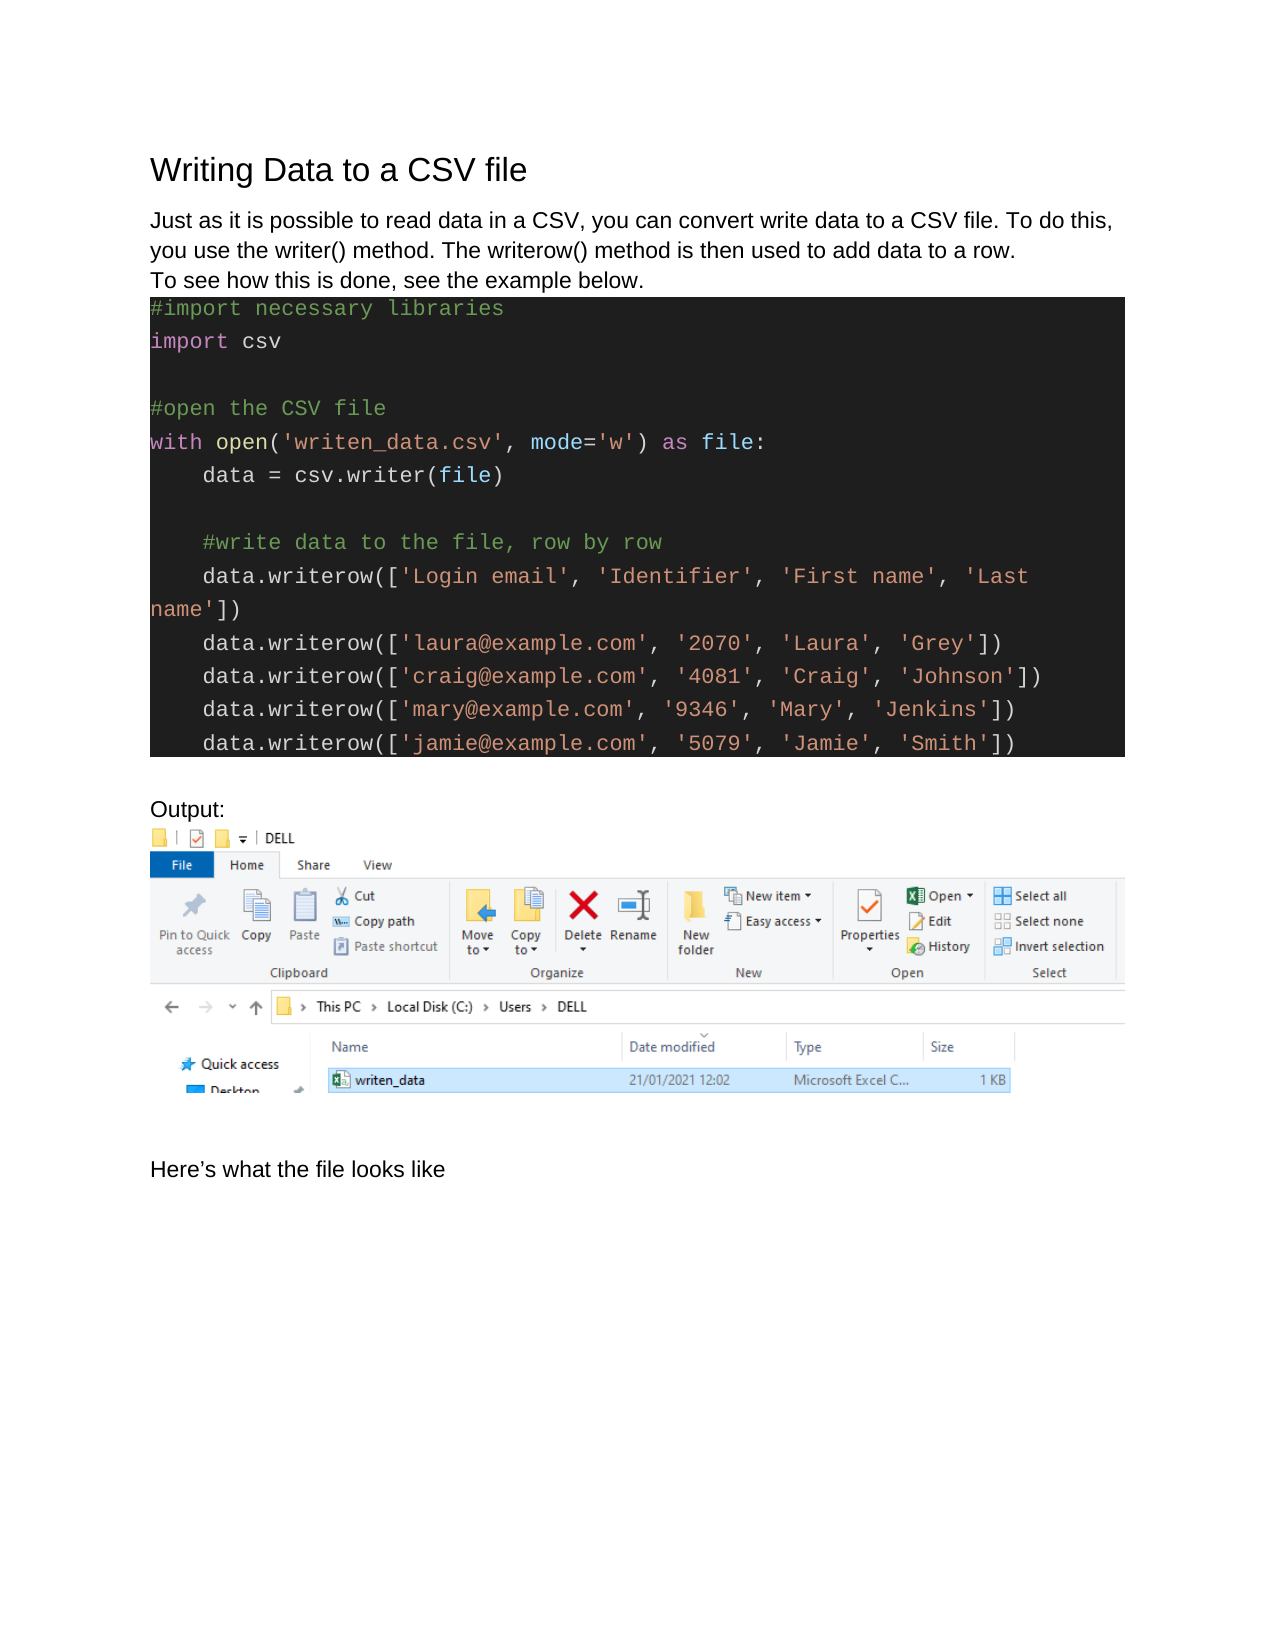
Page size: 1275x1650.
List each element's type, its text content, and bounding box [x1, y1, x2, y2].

picture [150, 825, 1125, 1093]
text data.writerow(['jamie@example.com', '5079', 'Jamie', 'Smith']) [150, 732, 1125, 757]
subtitle Writing Data to a CSV file [150, 150, 1125, 188]
text Output: [150, 796, 1125, 822]
text import csv [150, 331, 1125, 356]
text data = csv.writer(file) [150, 464, 1125, 489]
text data.writerow(['mary@example.com', '9346', 'Mary', 'Jenkins']) [150, 698, 1125, 723]
text data.writerow(['laura@example.com', '2070', 'Laura', 'Grey']) [150, 632, 1125, 656]
text #write data to the file, row by row [150, 531, 1125, 556]
text To see how this is done, see the example below. [150, 267, 1125, 293]
text data.writerow(['Login email', 'Identifier', 'First name', 'Last name']) [150, 565, 1125, 623]
text #open the CSV file [150, 398, 1125, 422]
text data.writerow(['craig@example.com', '4081', 'Craig', 'Johnson']) [150, 665, 1125, 690]
text Just as it is possible to read data in a CSV, you can convert write data to a CSV file. To do this, you use the writer() method. The writerow() method is then used to add data to a row. [150, 207, 1125, 263]
text with open('writen_data.csv', mode='w') as file: [150, 431, 1125, 456]
text #import necessary libraries [150, 297, 1125, 322]
text Here’s what the file looks like [150, 1156, 1125, 1183]
